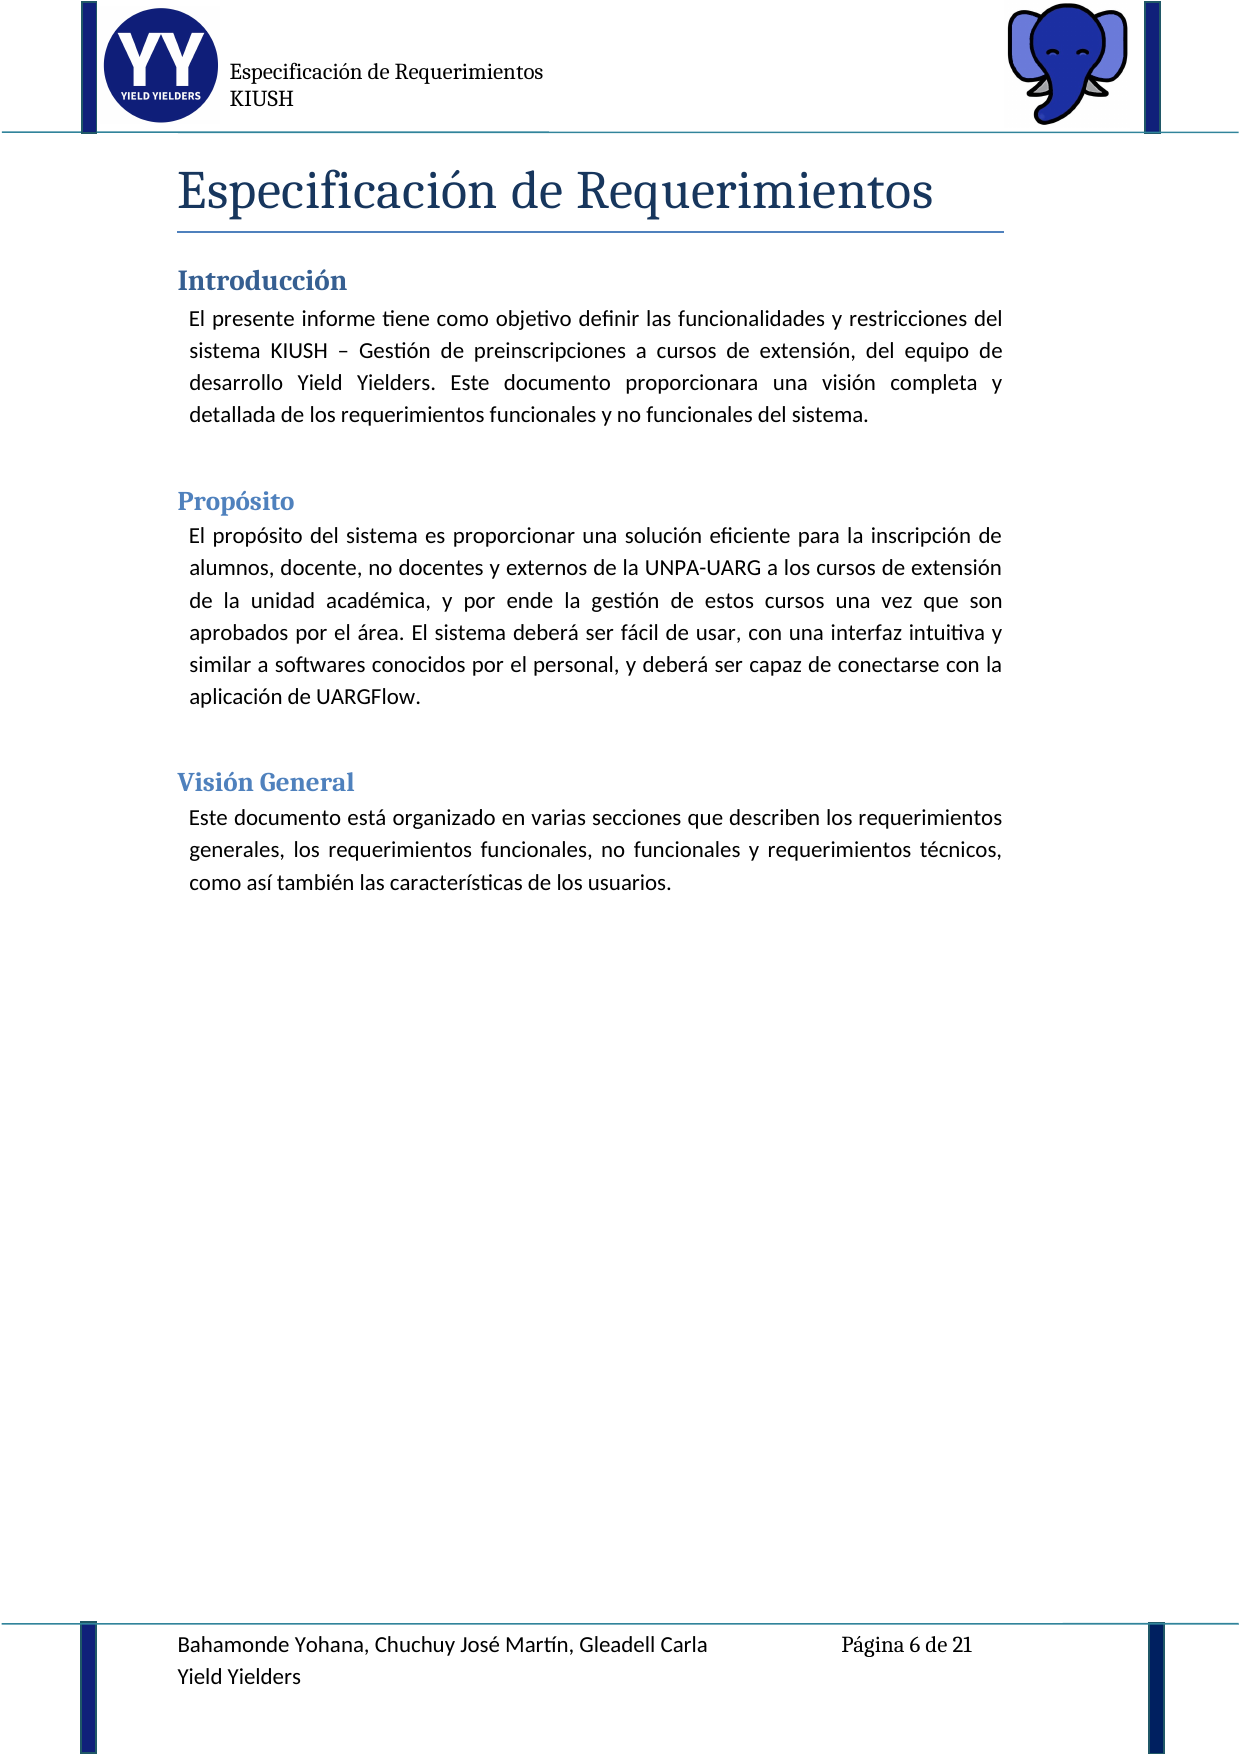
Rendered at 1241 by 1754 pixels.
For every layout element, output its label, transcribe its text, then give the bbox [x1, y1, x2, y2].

picture [100, 6, 220, 124]
text El propósito del sistema es proporcionar una solución eficiente para la inscripción de alumnos, docente, no docentes y externos de la UNPA-UARG a los cursos de extensión de la unidad académica, y por ende la gestión de estos cursos una vez que son aprobados por el área. El sistema deberá ser fácil de usar, con una interfaz intuitiva y similar a softwares conocidos por el personal, y deberá ser capaz de conectarse con la aplicación de UARGFlow. [188, 521, 1004, 710]
text Especificación de Requerimientos [177, 160, 1004, 231]
text Este documento está organizado en varias secciones que describen los requerimientos generales, los requerimientos funcionales, no funcionales y requerimientos técnicos, como así también las características de los usuarios. [188, 803, 1004, 896]
text Introducción [177, 264, 1004, 298]
text Visión General [177, 767, 1004, 799]
picture [1004, 0, 1131, 128]
text El presente informe tiene como objetivo definir las funcionalidades y restricciones del sistema KIUSH – Gestión de preinscripciones a cursos de extensión, del equipo de desarrollo Yield Yielders. Este documento proporcionara una visión completa y detallada de los requerimientos funcionales y no funcionales del sistema. [188, 304, 1004, 428]
text Propósito [177, 486, 1004, 517]
